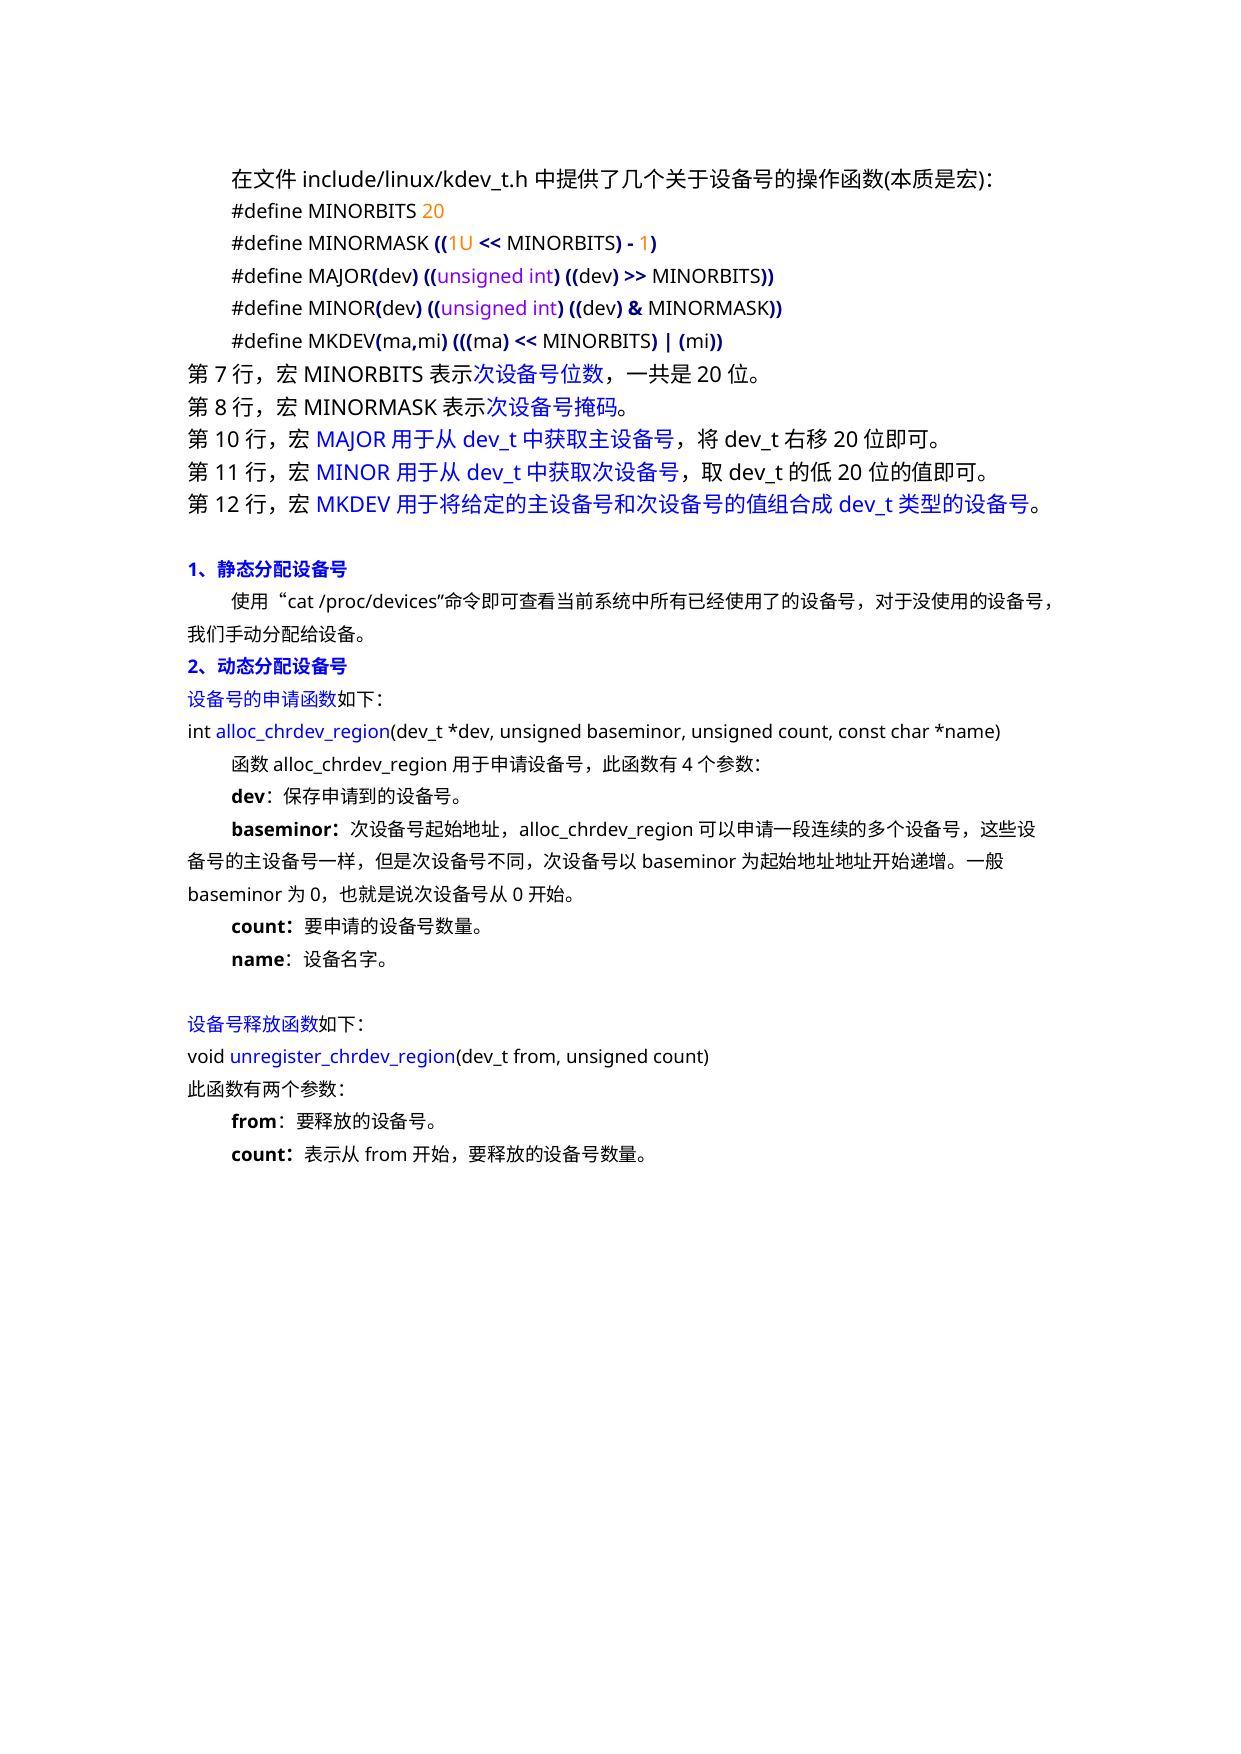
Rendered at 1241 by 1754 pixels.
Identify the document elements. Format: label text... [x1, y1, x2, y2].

text 设备号的申请函数如下： [187, 682, 1053, 714]
text void unregister_chrdev_region(dev_t from, unsigned count) [187, 1039, 1053, 1072]
text 第 12 行，宏 MKDEV 用于将给定的主设备号和次设备号的值组合成 dev_t 类型的设备号。 [187, 487, 1053, 519]
text 第 10 行，宏 MAJOR 用于从 dev_t 中获取主设备号，将 dev_t 右移 20 位即可。 [187, 422, 1053, 454]
text int alloc_chrdev_region(dev_t *dev, unsigned baseminor, unsigned count, const char *name) [187, 714, 1053, 747]
text count：要申请的设备号数量。 [187, 909, 1053, 942]
text #define MINORBITS 20 [187, 194, 1053, 227]
text 此函数有两个参数： [187, 1072, 1053, 1104]
text count：表示从 from 开始，要释放的设备号数量。 [187, 1137, 1053, 1169]
text 在文件 include/linux/kdev_t.h 中提供了几个关于设备号的操作函数(本质是宏)： [187, 162, 1053, 194]
text 第 8 行，宏 MINORMASK 表示次设备号掩码。 [187, 389, 1053, 422]
text 设备号释放函数如下： [187, 1007, 1053, 1039]
text #define MINOR(dev) ((unsigned int) ((dev) & MINORMASK)) [187, 292, 1053, 324]
text 第 7 行，宏 MINORBITS 表示次设备号位数，一共是 20 位。 [187, 357, 1053, 389]
text 2、动态分配设备号 [187, 649, 1053, 682]
text 第 11 行，宏 MINOR 用于从 dev_t 中获取次设备号，取 dev_t 的低 20 位的值即可。 [187, 454, 1053, 487]
text #define MINORMASK ((1U << MINORBITS) - 1) [187, 227, 1053, 259]
text 使用“cat /proc/devices”命令即可查看当前系统中所有已经使用了的设备号，对于没使用的设备号，我们手动分配给设备。 [187, 584, 1053, 649]
text #define MAJOR(dev) ((unsigned int) ((dev) >> MINORBITS)) [187, 259, 1053, 292]
text name：设备名字。 [187, 942, 1053, 974]
text from：要释放的设备号。 [187, 1104, 1053, 1137]
text baseminor：次设备号起始地址，alloc_chrdev_region 可以申请一段连续的多个设备号，这些设备号的主设备号一样，但是次设备号不同，次设备号以 baseminor 为起始地址地址开始递增。一般 baseminor 为 0，也就是说次设备号从 0 开始。 [187, 812, 1053, 909]
text #define MKDEV(ma,mi) (((ma) << MINORBITS) | (mi)) [187, 324, 1053, 357]
text dev：保存申请到的设备号。 [187, 779, 1053, 812]
text 1、静态分配设备号 [187, 552, 1053, 584]
text 函数 alloc_chrdev_region 用于申请设备号，此函数有 4 个参数： [187, 747, 1053, 779]
